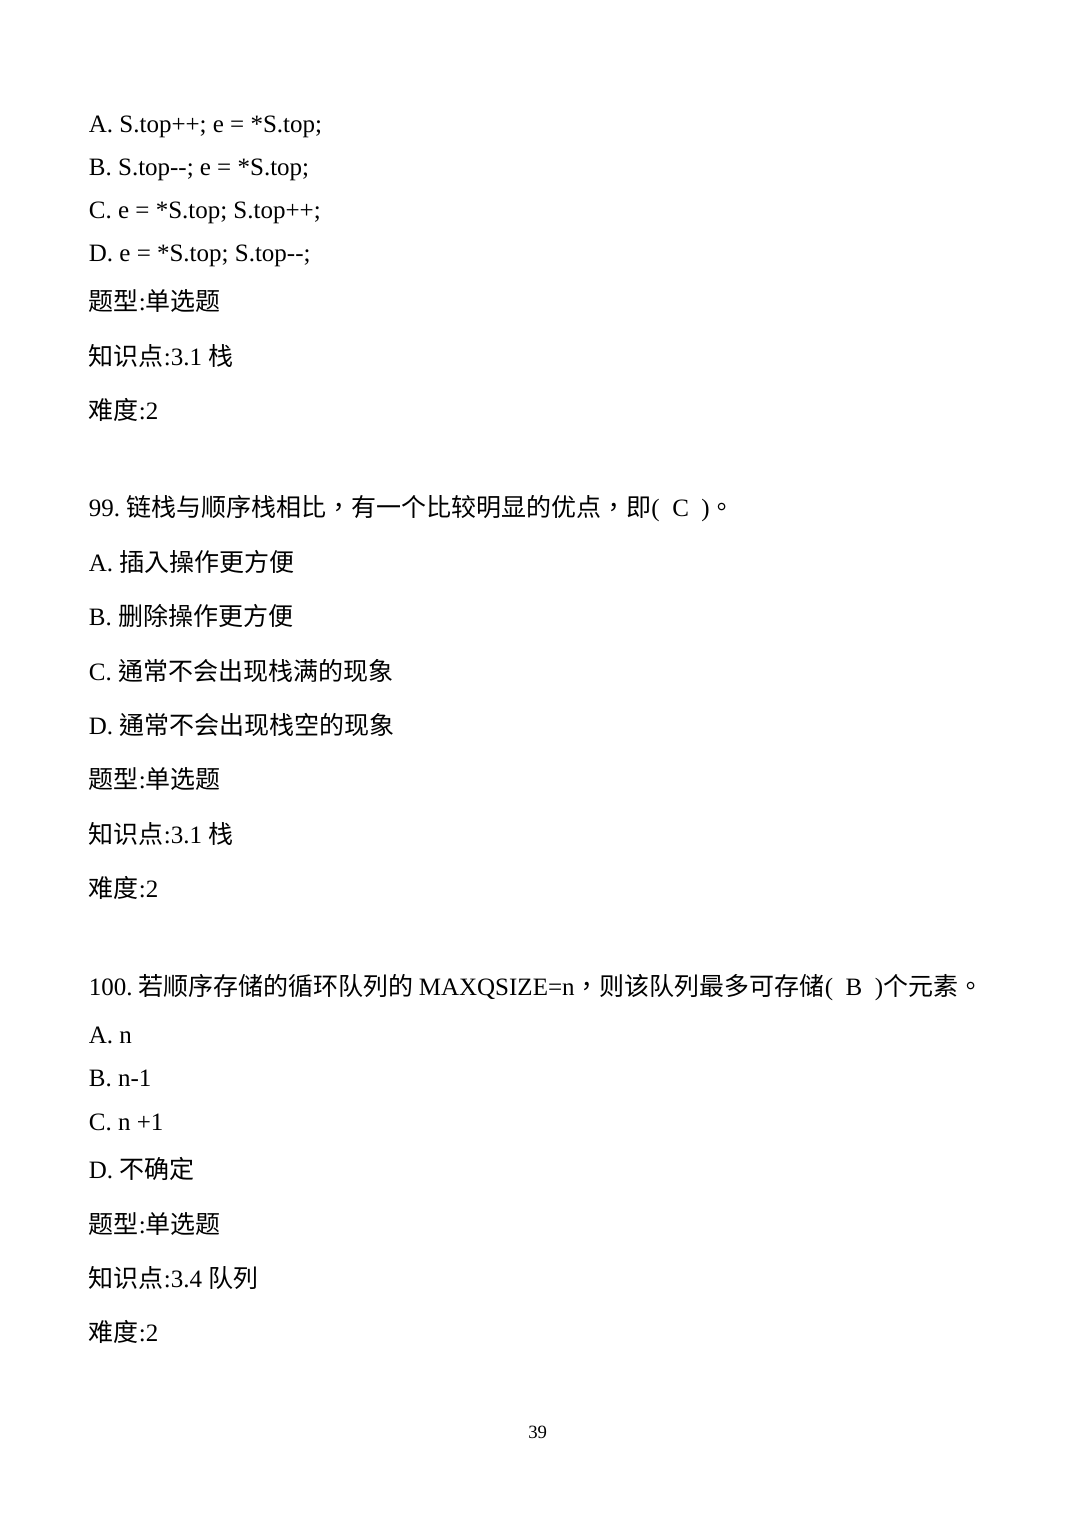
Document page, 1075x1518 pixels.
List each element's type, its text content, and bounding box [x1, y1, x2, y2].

text 难度:2 [89, 868, 986, 905]
text D. 通常不会出现栈空的现象 [89, 705, 986, 742]
text A. 插入操作更方便 [89, 542, 986, 578]
text C. n +1 [89, 1107, 986, 1135]
text A. S.top++; e = *S.top; [89, 109, 986, 138]
text 99. 链栈与顺序栈相比，有一个比较明显的优点，即( C )。 [89, 488, 986, 524]
text 难度:2 [89, 390, 986, 427]
text C. 通常不会出现栈满的现象 [89, 651, 986, 687]
text D. 不确定 [89, 1150, 986, 1186]
text 题型:单选题 [89, 1204, 986, 1240]
text 难度:2 [89, 1313, 986, 1349]
text 题型:单选题 [89, 760, 986, 796]
text B. 删除操作更方便 [89, 597, 986, 633]
text 知识点:3.1 栈 [89, 336, 986, 372]
text A. n [89, 1020, 986, 1049]
text 知识点:3.1 栈 [89, 814, 986, 850]
text D. e = *S.top; S.top--; [89, 238, 986, 267]
text 知识点:3.4 队列 [89, 1258, 986, 1295]
text B. n-1 [89, 1063, 986, 1092]
text C. e = *S.top; S.top++; [89, 195, 986, 224]
text 100. 若顺序存储的循环队列的MAXQSIZE=n，则该队列最多可存储( B )个元素。 [89, 966, 986, 1002]
text 题型:单选题 [89, 282, 986, 318]
text B. S.top--; e = *S.top; [89, 152, 986, 181]
